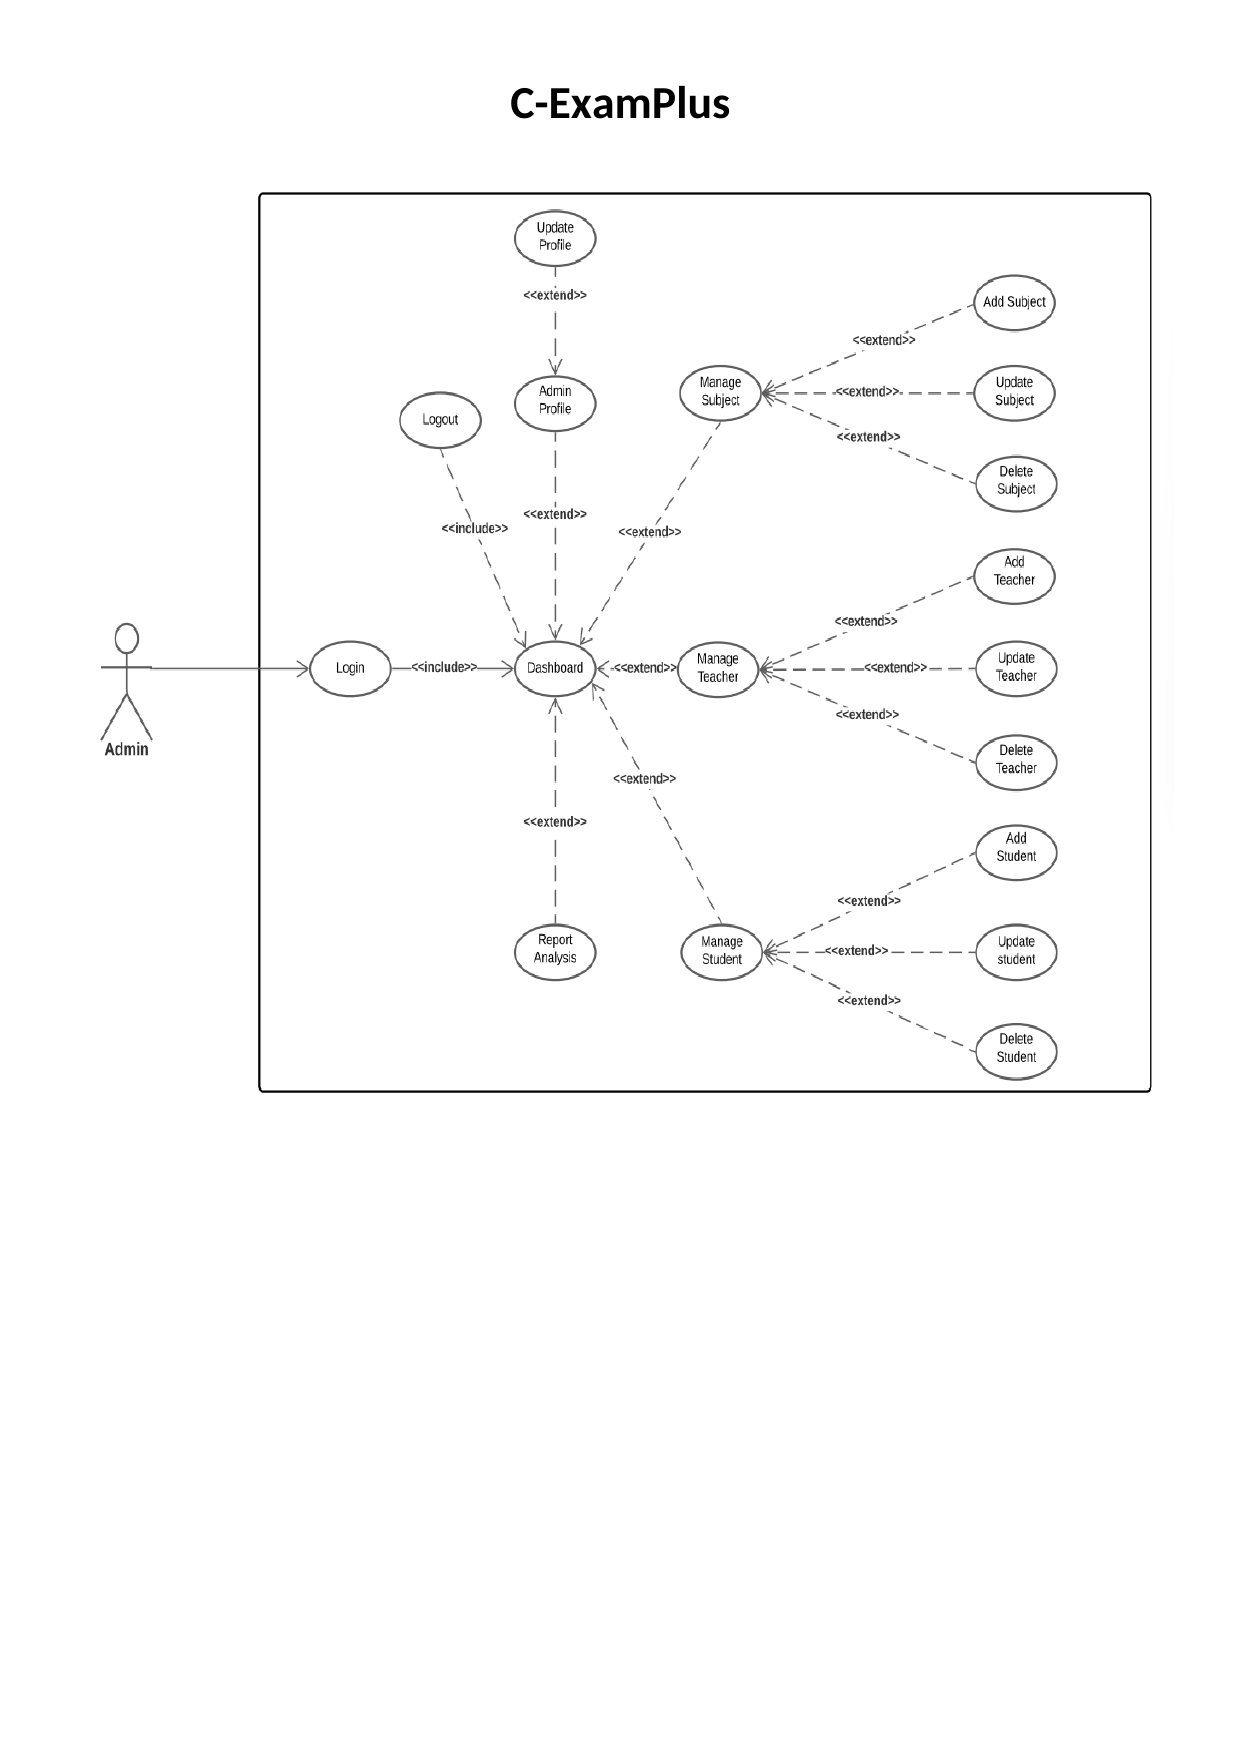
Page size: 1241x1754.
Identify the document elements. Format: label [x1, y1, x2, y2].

picture [46, 150, 1174, 1130]
